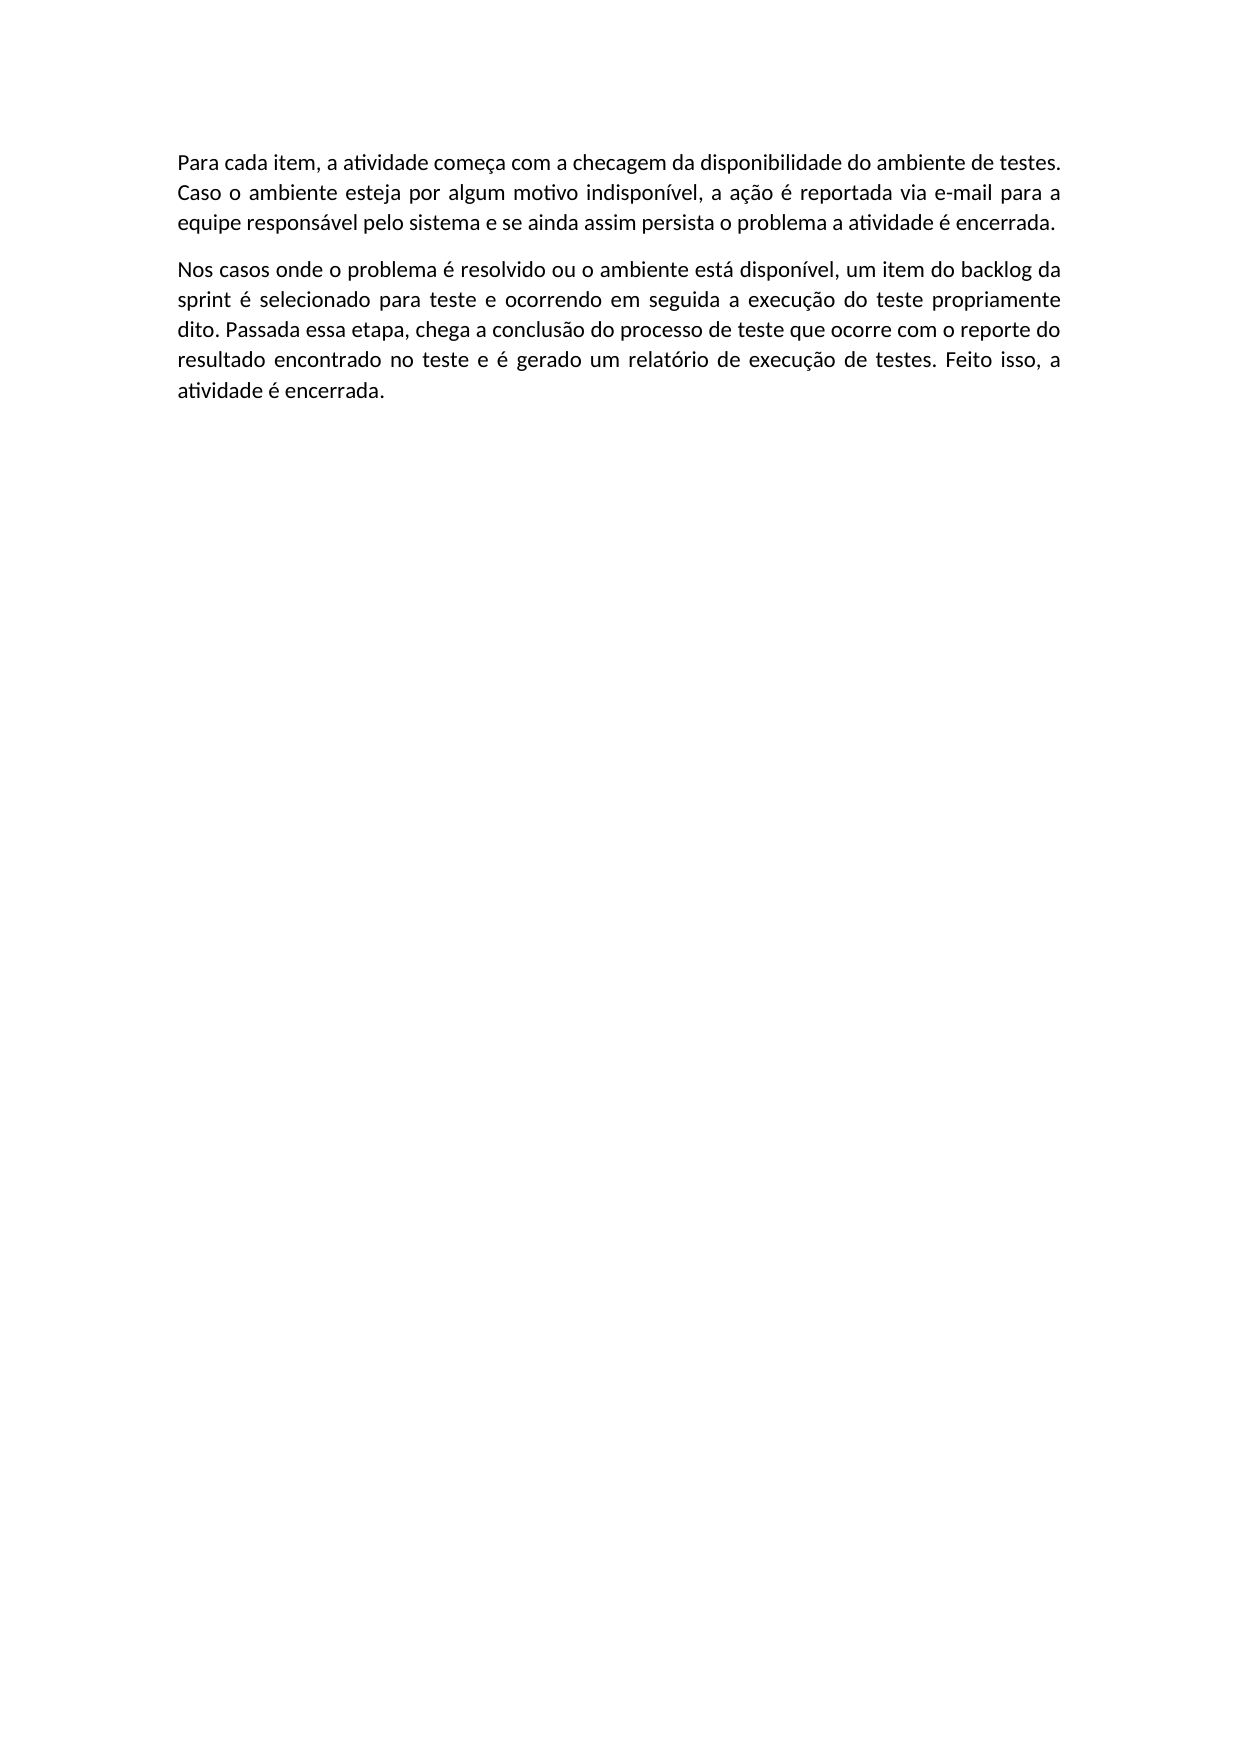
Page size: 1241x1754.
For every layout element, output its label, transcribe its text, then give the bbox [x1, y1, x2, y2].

text Nos casos onde o problema é resolvido ou o ambiente está disponível, um item do backlog da sprint é selecionado para teste e ocorrendo em seguida a execução do teste propriamente dito. Passada essa etapa, chega a conclusão do processo de teste que ocorre com o reporte do resultado encontrado no teste e é gerado um relatório de execução de testes. Feito isso, a atividade é encerrada. [177, 255, 1063, 404]
text Para cada item, a atividade começa com a checagem da disponibilidade do ambiente de testes. Caso o ambiente esteja por algum motivo indisponível, a ação é reportada via e-mail para a equipe responsável pelo sistema e se ainda assim persista o problema a atividade é encerrada. [177, 148, 1063, 236]
